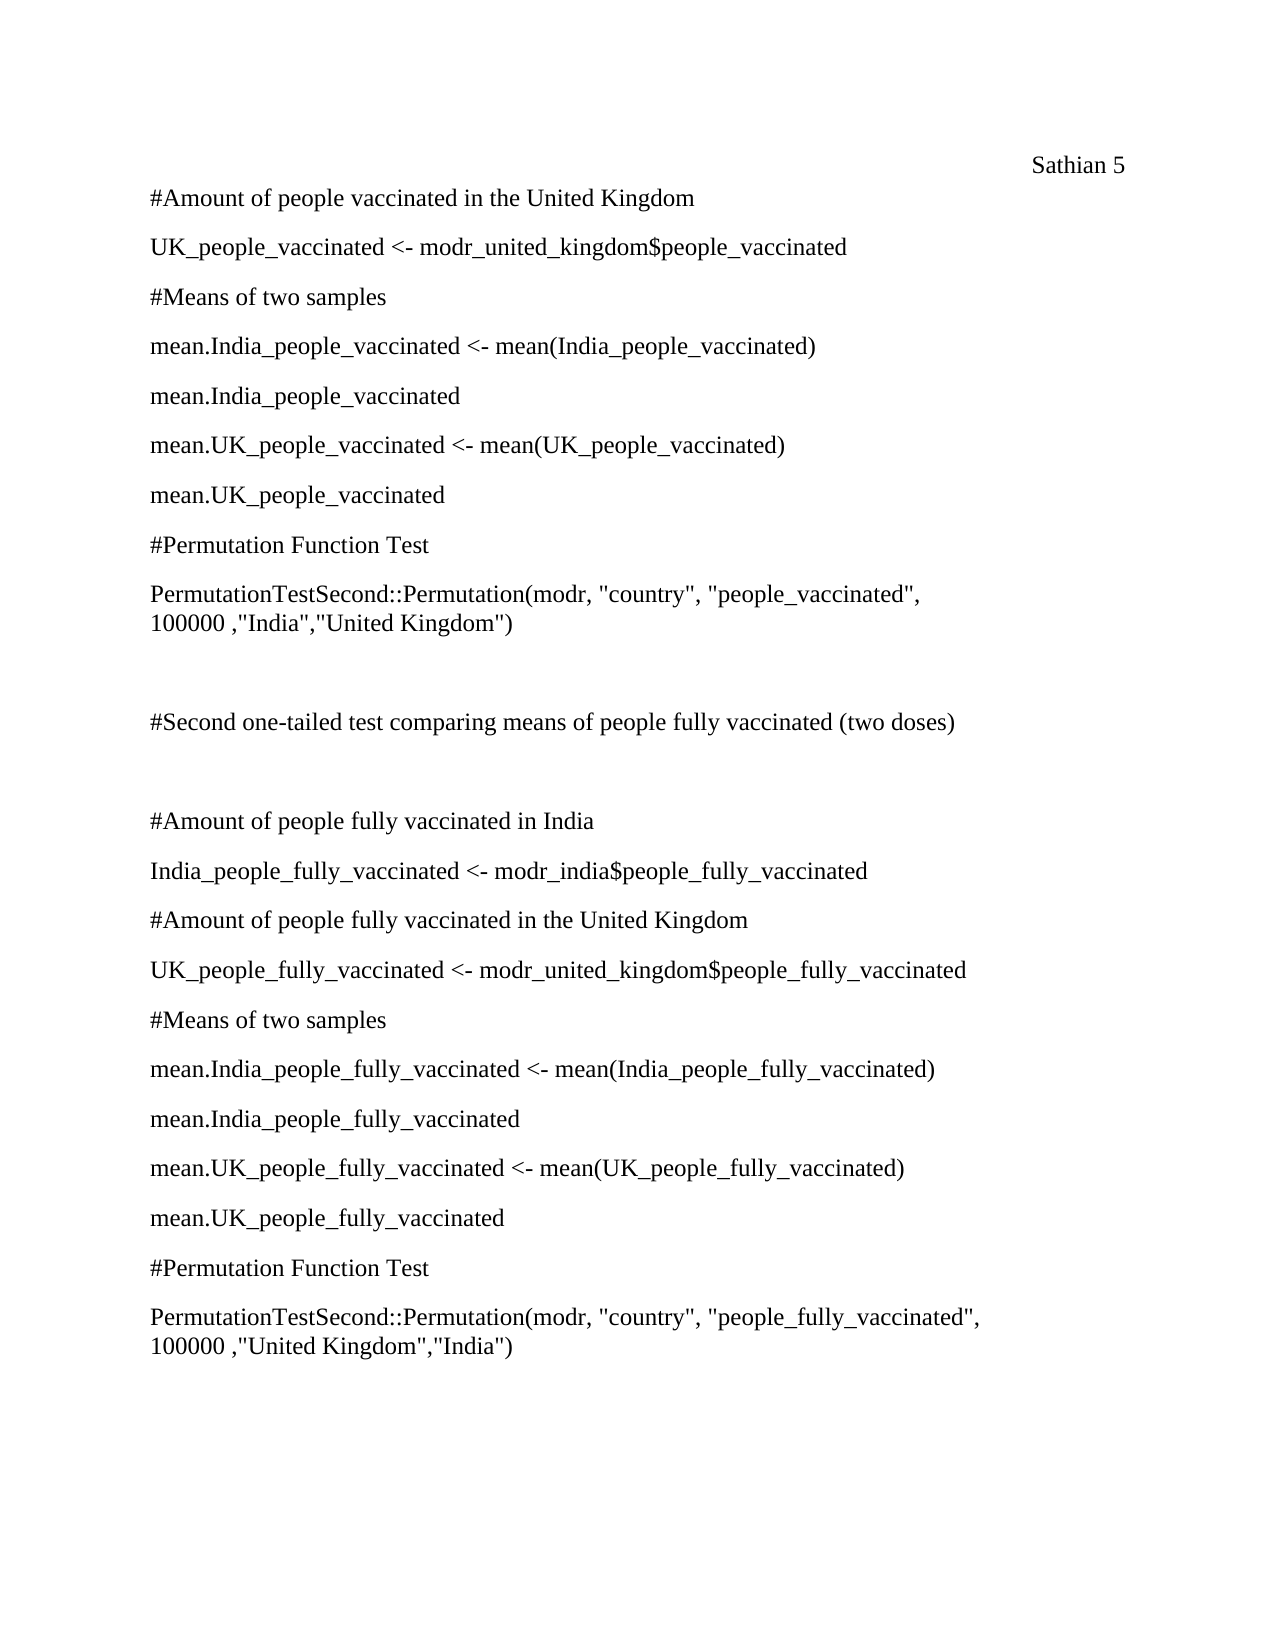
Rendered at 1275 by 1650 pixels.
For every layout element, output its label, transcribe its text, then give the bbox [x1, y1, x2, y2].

text mean.India_people_vaccinated <- mean(India_people_vaccinated) [150, 331, 1125, 360]
text #Second one-tailed test comparing means of people fully vaccinated (two doses) [150, 707, 1125, 736]
text mean.India_people_fully_vaccinated <- mean(India_people_fully_vaccinated) [150, 1054, 1125, 1083]
text PermutationTestSecond::Permutation(modr, "country", "people_vaccinated", 100000 ,"India","United Kingdom") [150, 579, 1125, 637]
text #Means of two samples [150, 1005, 1125, 1033]
text #Means of two samples [150, 282, 1125, 311]
text mean.UK_people_vaccinated [150, 480, 1125, 509]
text mean.UK_people_fully_vaccinated [150, 1203, 1125, 1232]
text mean.UK_people_fully_vaccinated <- mean(UK_people_fully_vaccinated) [150, 1153, 1125, 1182]
text #Amount of people fully vaccinated in the United Kingdom [150, 906, 1125, 934]
text #Permutation Function Test [150, 1253, 1125, 1281]
text UK_people_fully_vaccinated <- modr_united_kingdom$people_fully_vaccinated [150, 955, 1125, 984]
text mean.India_people_vaccinated [150, 381, 1125, 410]
text #Amount of people fully vaccinated in India [150, 806, 1125, 835]
text mean.India_people_fully_vaccinated [150, 1104, 1125, 1133]
text India_people_fully_vaccinated <- modr_india$people_fully_vaccinated [150, 856, 1125, 885]
text #Amount of people vaccinated in the United Kingdom [150, 183, 1125, 211]
text mean.UK_people_vaccinated <- mean(UK_people_vaccinated) [150, 431, 1125, 459]
text UK_people_vaccinated <- modr_united_kingdom$people_vaccinated [150, 232, 1125, 261]
text #Permutation Function Test [150, 530, 1125, 558]
text PermutationTestSecond::Permutation(modr, "country", "people_fully_vaccinated", 100000 ,"United Kingdom","India") [150, 1302, 1125, 1360]
